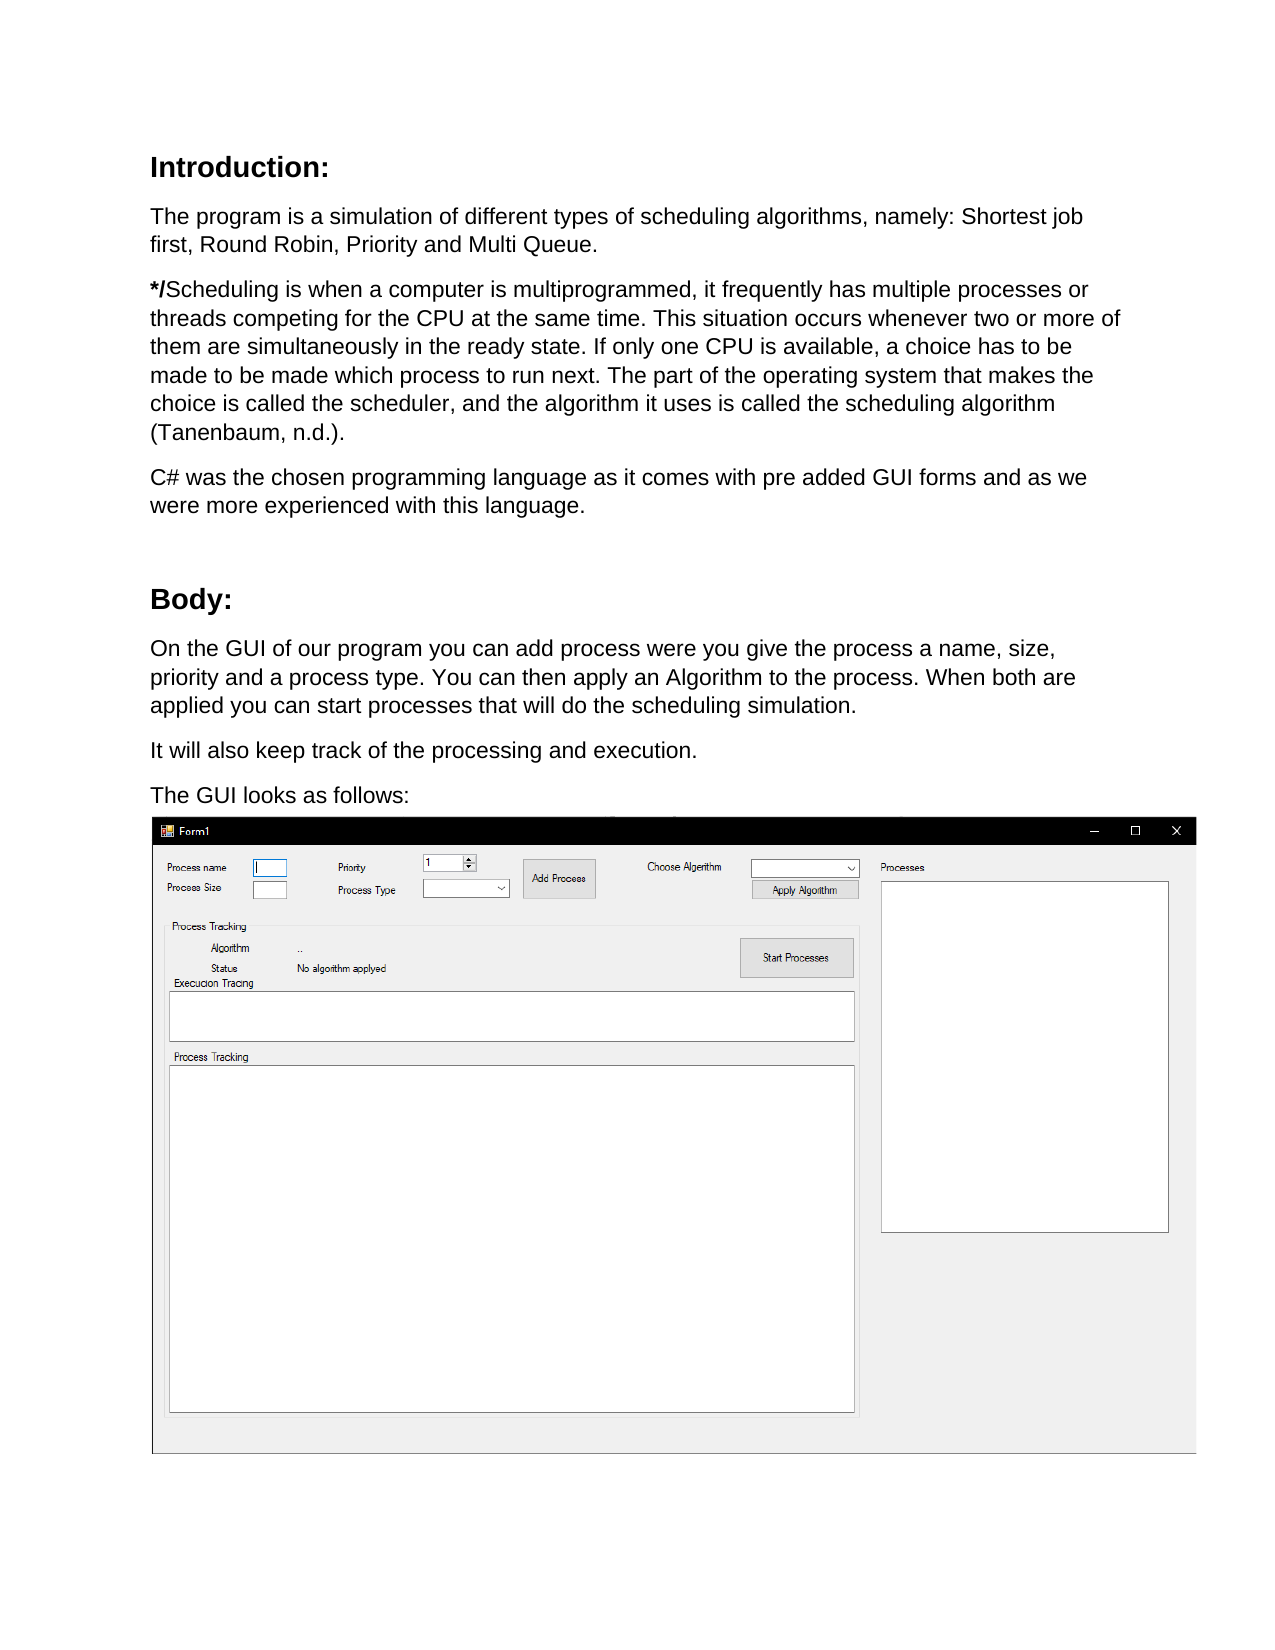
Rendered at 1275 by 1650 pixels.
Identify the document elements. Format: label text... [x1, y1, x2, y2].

text Body: [150, 582, 1125, 616]
text */Scheduling is when a computer is multiprogrammed, it frequently has multiple processes or threads competing for the CPU at the same time. This situation occurs whenever two or more of them are simultaneously in the ready state. If only one CPU is available, a choice has to be made to be made which process to run next. The part of the operating system that makes the choice is called the scheduler, and the algorithm it uses is called the scheduling algorithm (Tanenbaum, n.d.). [150, 276, 1125, 445]
text The GUI looks as follows: [150, 782, 1125, 808]
text C# was the chosen programming language as it comes with pre added GUI forms and as we were more experienced with this language. [150, 464, 1125, 518]
text The program is a simulation of different types of scheduling algorithms, namely: Shortest job first, Round Robin, Priority and Multi Queue. [150, 203, 1125, 258]
picture [151, 816, 1197, 1454]
text It will also keep track of the processing and execution. [150, 737, 1125, 763]
text On the GUI of our program you can add process were you give the process a name, size, priority and a process type. You can then apply an Algorithm to the process. When both are applied you can start processes that will do the scheduling simulation. [150, 635, 1125, 718]
text Introduction: [150, 150, 1125, 183]
